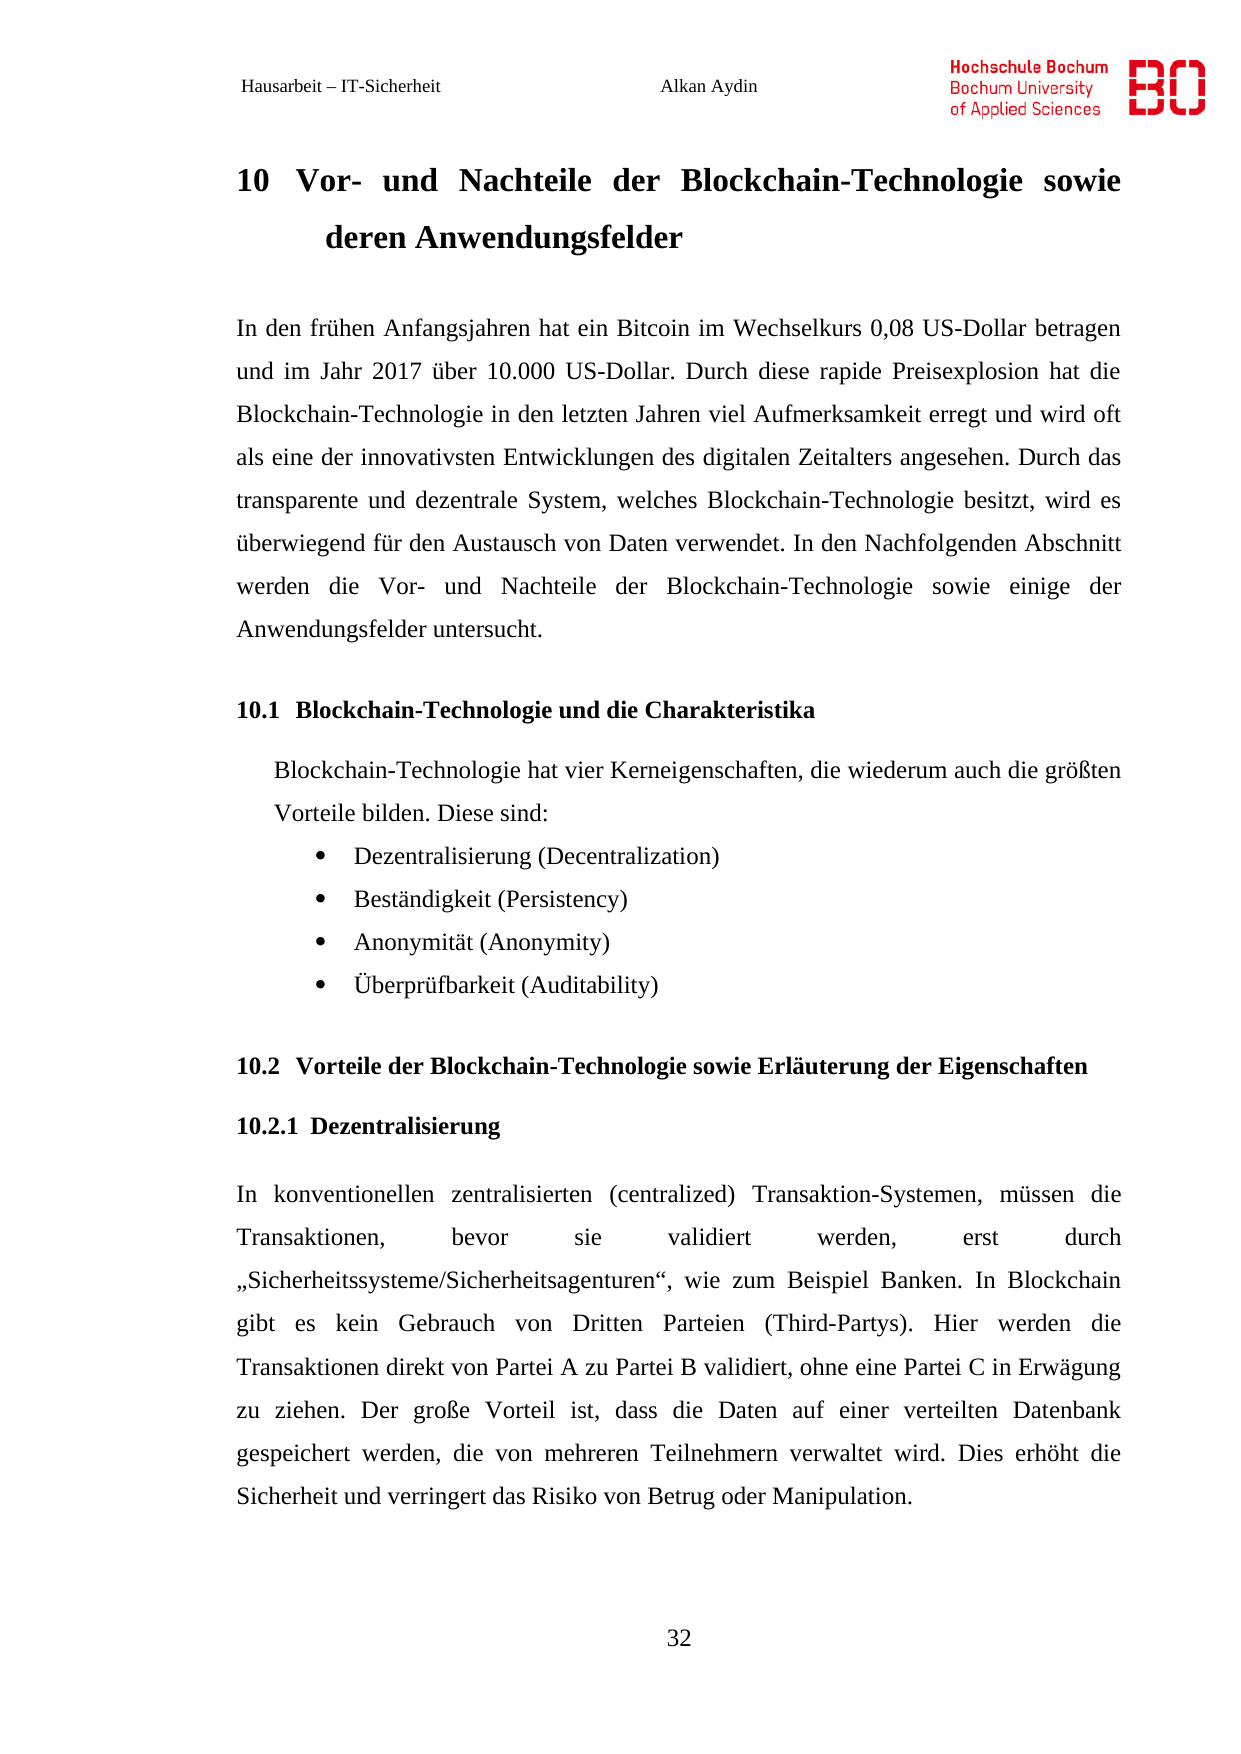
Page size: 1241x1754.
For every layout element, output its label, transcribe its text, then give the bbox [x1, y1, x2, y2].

subtitle Blockchain-Technologie und die Charakteristika [236, 695, 1122, 724]
list Dezentralisierung (Decentralization) [316, 841, 1122, 870]
text In konventionellen zentralisierten (centralized) Transaktion-Systemen, müssen die Transaktionen, bevor sie validiert werden, erst durch „Sicherheitssysteme/Sicherheitsagenturen“, wie zum Beispiel Banken. In Blockchain gibt es kein Gebrauch von Dritten Parteien (Third-Partys). Hier werden die Transaktionen direkt von Partei A zu Partei B validiert, ohne eine Partei C in Erwägung zu ziehen. Der große Vorteil ist, dass die Daten auf einer verteilten Datenbank gespeichert werden, die von mehreren Teilnehmern verwaltet wird. Dies erhöht die Sicherheit und verringert das Risiko von Betrug oder Manipulation. [236, 1179, 1122, 1510]
list Anonymität (Anonymity) [316, 927, 1122, 956]
list Überprüfbarkeit (Auditability) [316, 971, 1122, 999]
list Beständigkeit (Persistency) [316, 884, 1122, 913]
subtitle Vor- und Nachteile der Blockchain-Technologie sowie deren Anwendungsfelder [236, 160, 1122, 256]
subtitle Dezentralisierung [236, 1111, 1122, 1140]
list Blockchain-Technologie hat vier Kerneigenschaften, die wiederum auch die größten Vorteile bilden. Diese sind: [274, 755, 1122, 827]
subtitle Vorteile der Blockchain-Technologie sowie Erläuterung der Eigenschaften [236, 1051, 1122, 1080]
picture [948, 58, 1207, 121]
text In den frühen Anfangsjahren hat ein Bitcoin im Wechselkurs 0,08 US-Dollar betragen und im Jahr 2017 über 10.000 US-Dollar. Durch diese rapide Preisexplosion hat die Blockchain-Technologie in den letzten Jahren viel Aufmerksamkeit erregt und wird oft als eine der innovativsten Entwicklungen des digitalen Zeitalters angesehen. Durch das transparente und dezentrale System, welches Blockchain-Technologie besitzt, wird es überwiegend für den Austausch von Daten verwendet. In den Nachfolgenden Abschnitt werden die Vor- und Nachteile der Blockchain-Technologie sowie einige der Anwendungsfelder untersucht. [236, 313, 1122, 643]
